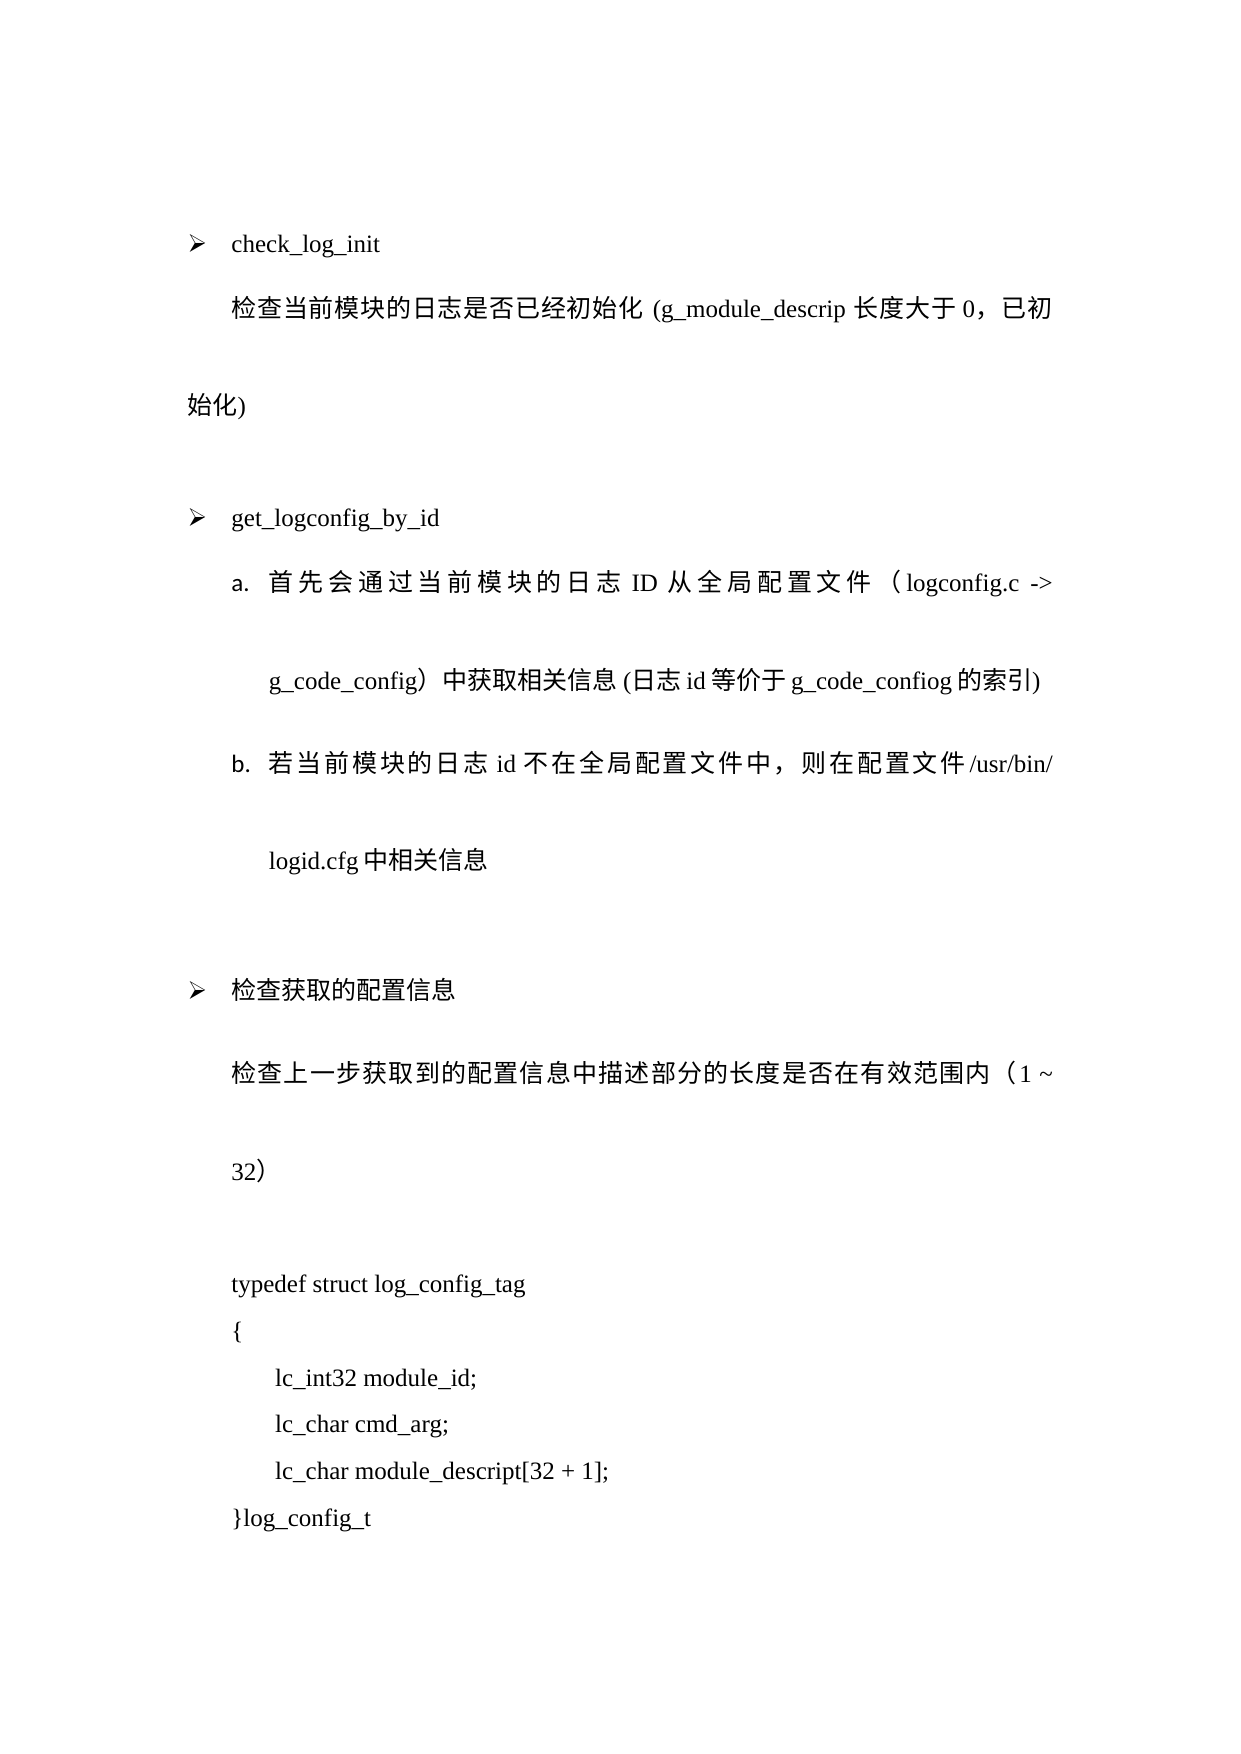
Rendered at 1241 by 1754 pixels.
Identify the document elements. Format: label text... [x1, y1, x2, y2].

list typedef struct log_config_tag [231, 1267, 1053, 1299]
text 检查当前模块的日志是否已经初始化 (g_module_descrip 长度大于0，已初始化) [187, 274, 1053, 436]
list get_logconfig_by_id [187, 501, 1053, 534]
list 若当前模块的日志id不在全局配置文件中，则在配置文件/usr/bin/logid.cfg中相关信息 [231, 729, 1053, 891]
list lc_char cmd_arg; [231, 1408, 1053, 1440]
list 首先会通过当前模块的日志ID从全局配置文件（logconfig.c -> g_code_config）中获取相关信息 (日志id等价于g_code_confiog的索引) [231, 548, 1053, 711]
list lc_char module_descript[32 + 1]; [231, 1454, 1053, 1487]
list 检查获取的配置信息 [187, 956, 1053, 1021]
list 检查上一步获取到的配置信息中描述部分的长度是否在有效范围内（1 ~ 32） [231, 1039, 1053, 1202]
list check_log_init [187, 227, 1053, 259]
list lc_int32 module_id; [231, 1361, 1053, 1393]
list }log_config_t [231, 1501, 1053, 1534]
list { [231, 1314, 1053, 1346]
